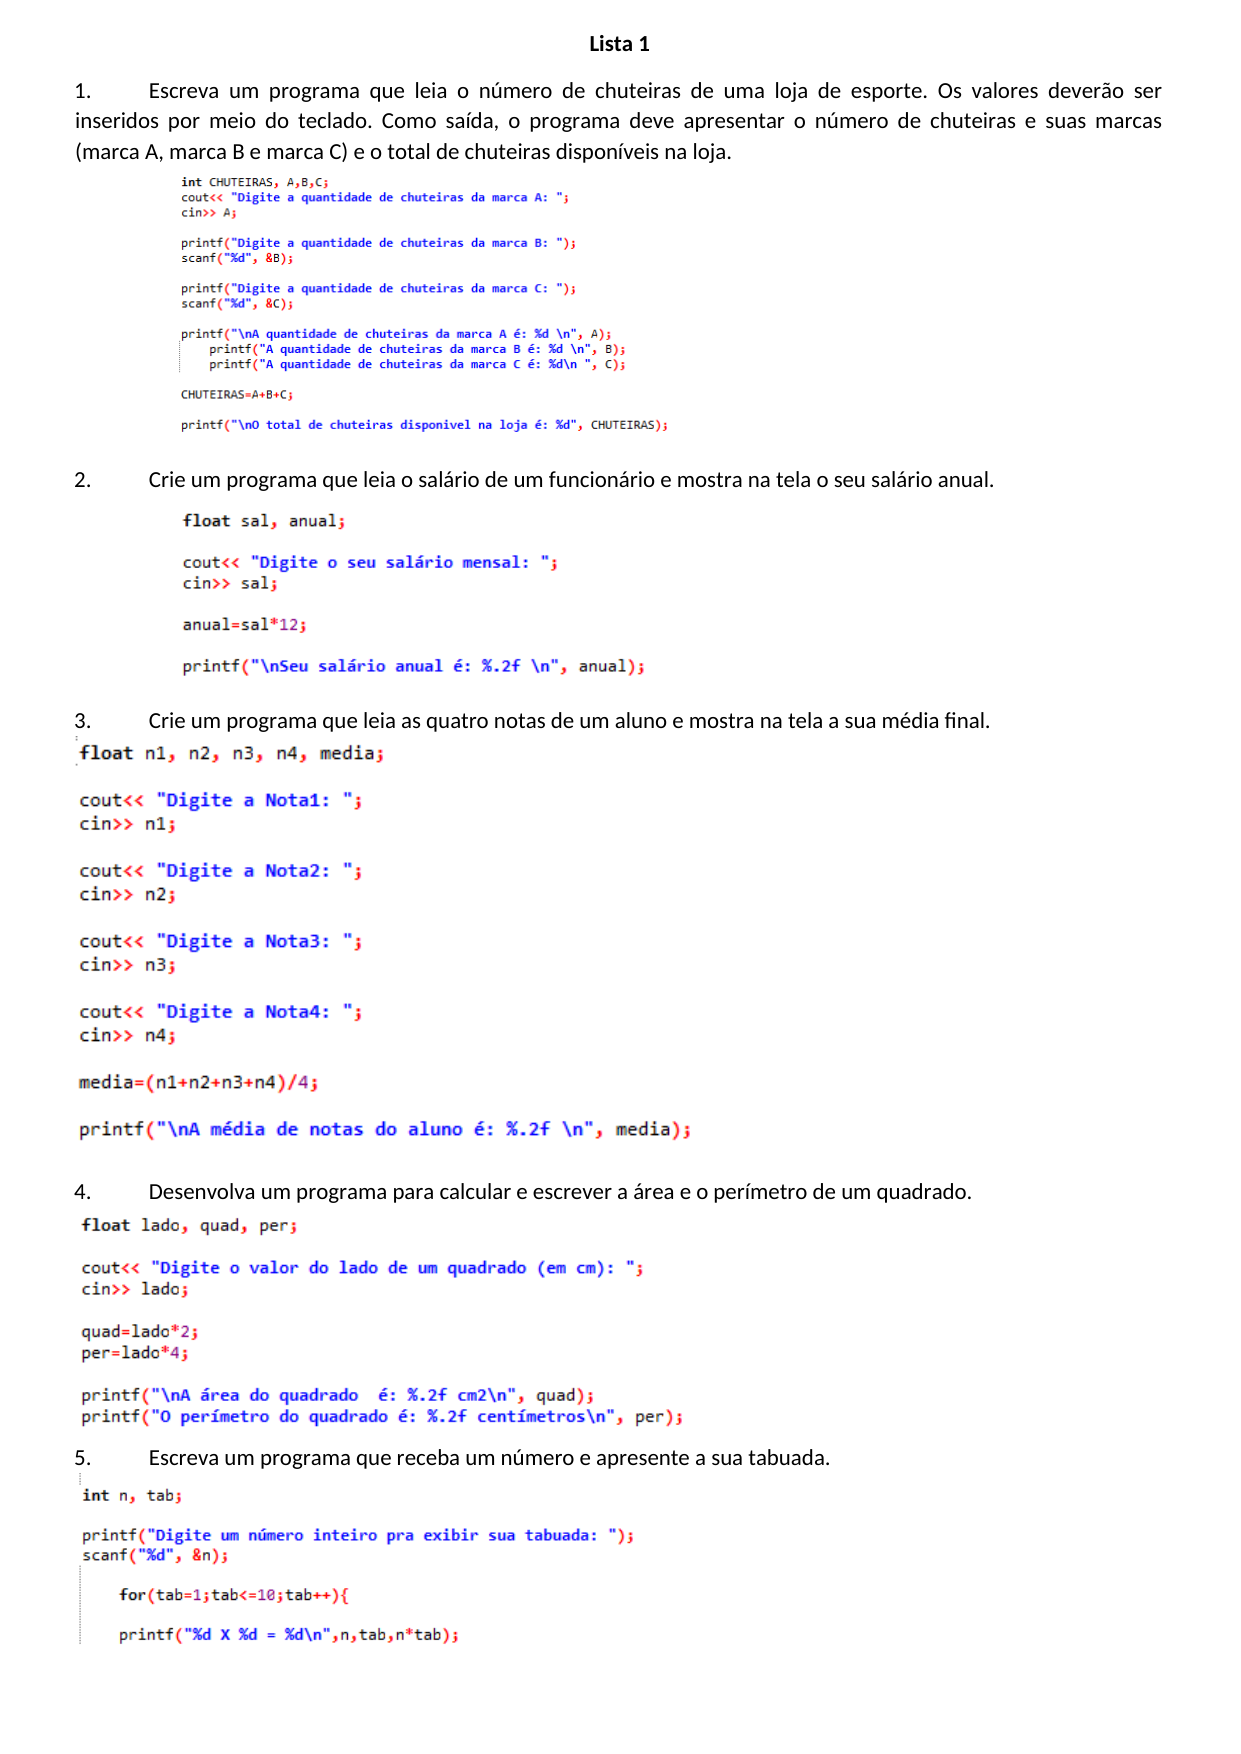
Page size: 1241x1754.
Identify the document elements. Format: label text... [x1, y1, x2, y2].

text Lista 1 [74, 29, 1165, 58]
list Desenvolva um programa para calcular e escrever a área e o perímetro de um quadrado. [74, 1177, 1165, 1205]
list Escreva um programa que leia o número de chuteiras de uma loja de esporte. Os valores deverão ser inseridos por meio do teclado. Como saída, o programa deve apresentar o número de chuteiras e suas marcas (marca A, marca B e marca C) e o total de chuteiras disponíveis na loja. [74, 76, 1165, 165]
list Escreva um programa que receba um número e apresente a sua tabuada. [74, 1443, 1165, 1472]
picture [171, 170, 680, 444]
picture [162, 503, 674, 698]
picture [73, 1473, 646, 1652]
list Crie um programa que leia o salário de um funcionário e mostra na tela o seu salário anual. [74, 465, 1165, 493]
list Crie um programa que leia as quatro notas de um aluno e mostra na tela a sua média final. [74, 707, 1165, 735]
picture [73, 736, 704, 1145]
picture [73, 1207, 696, 1442]
